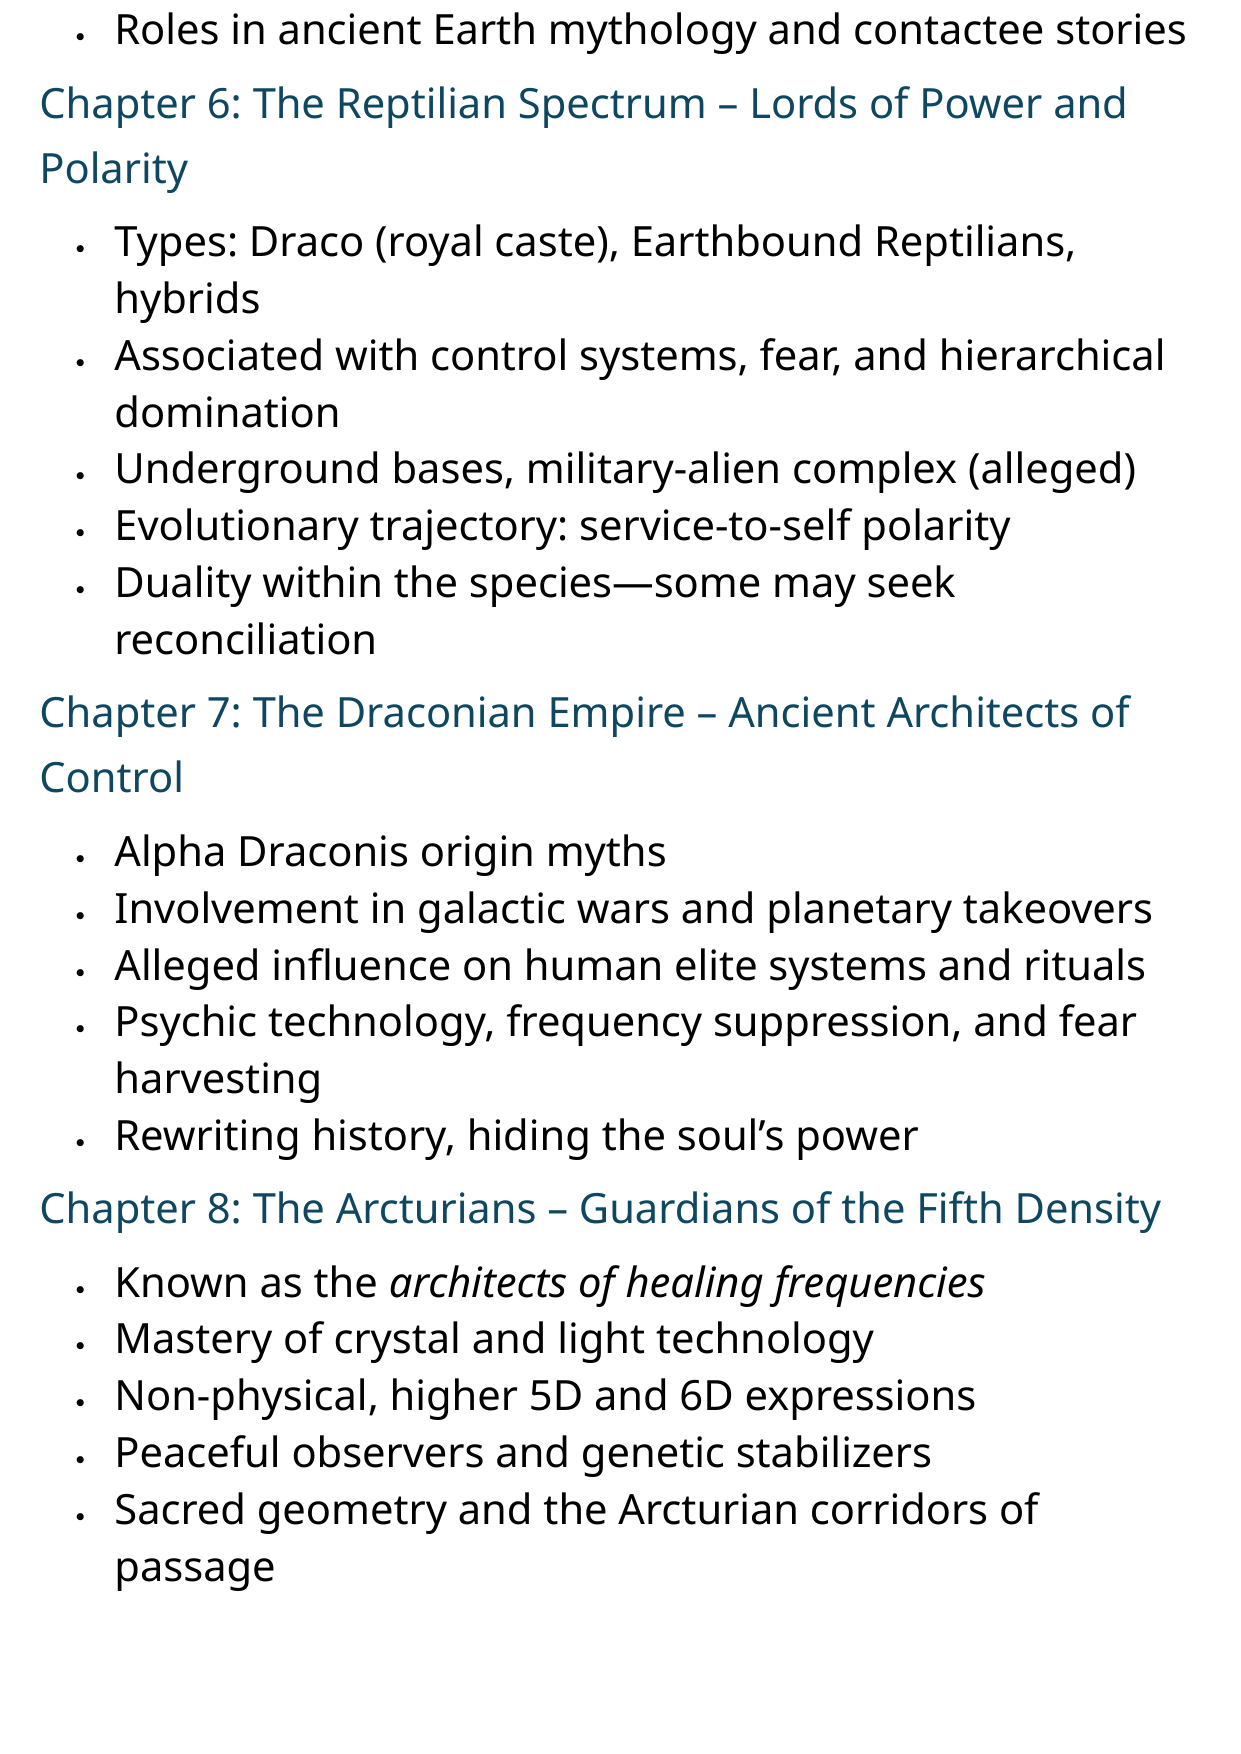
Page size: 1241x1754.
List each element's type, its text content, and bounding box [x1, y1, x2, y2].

list Duality within the species—some may seek reconciliation [77, 553, 1201, 666]
subtitle Chapter 6: The Reptilian Spectrum – Lords of Power and Polarity [39, 73, 1201, 195]
list Known as the architects of healing frequencies [77, 1253, 1201, 1309]
list Types: Draco (royal caste), Earthbound Reptilians, hybrids [77, 212, 1201, 326]
list Associated with control systems, fear, and hierarchical domination [77, 326, 1201, 439]
list Underground bases, military-alien complex (alleged) [77, 439, 1201, 496]
subtitle Chapter 7: The Draconian Empire – Ancient Architects of Control [39, 683, 1201, 805]
subtitle Chapter 8: The Arcturians – Guardians of the Fifth Density [39, 1179, 1201, 1236]
list Mastery of crystal and light technology [77, 1309, 1201, 1366]
list Alpha Draconis origin myths [77, 822, 1201, 878]
list Non-physical, higher 5D and 6D expressions [77, 1366, 1201, 1423]
list Psychic technology, frequency suppression, and fear harvesting [77, 992, 1201, 1106]
list Evolutionary trajectory: service-to-self polarity [77, 496, 1201, 553]
list Roles in ancient Earth mythology and contactee stories [77, 0, 1201, 57]
list Sacred geometry and the Arcturian corridors of passage [77, 1480, 1201, 1593]
list Alleged influence on human elite systems and rituals [77, 935, 1201, 992]
list Peaceful observers and genetic stabilizers [77, 1423, 1201, 1480]
list Involvement in galactic wars and planetary takeovers [77, 878, 1201, 935]
list Rewriting history, hiding the soul’s power [77, 1106, 1201, 1162]
